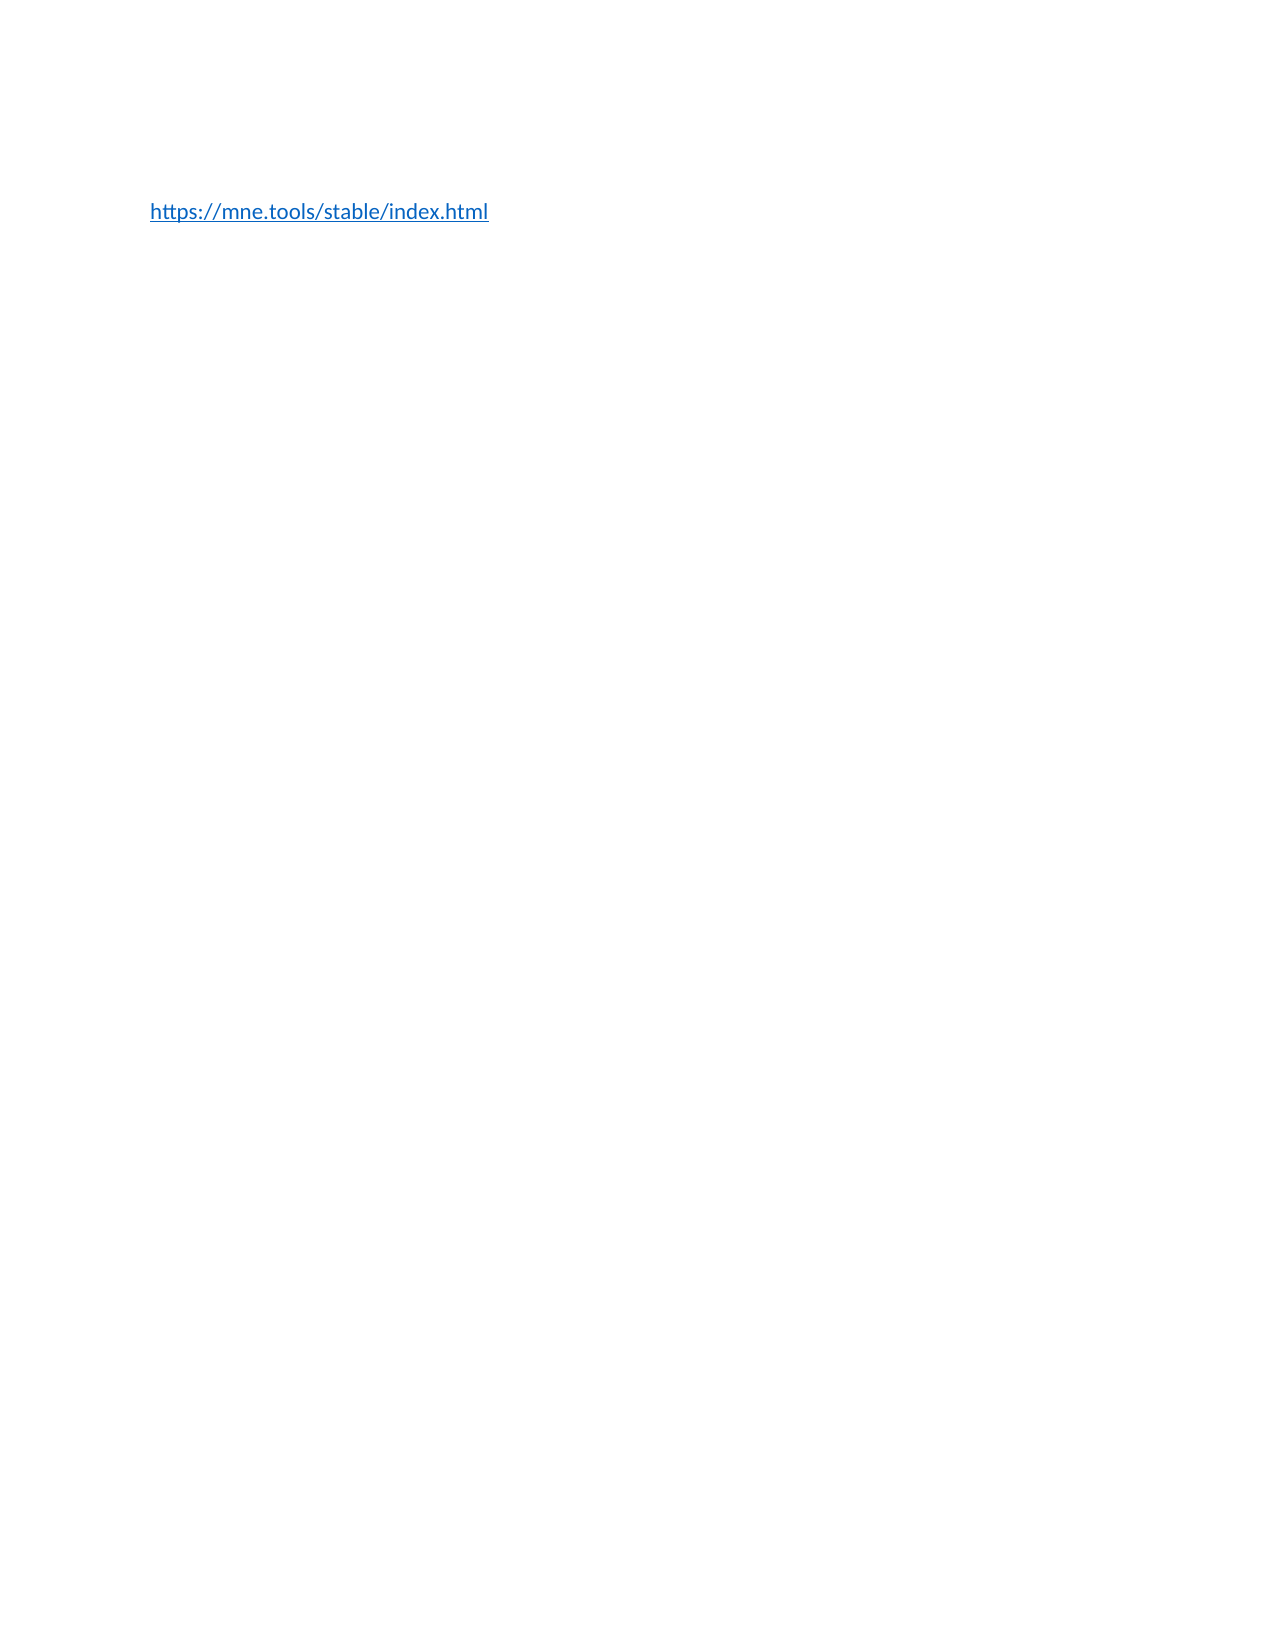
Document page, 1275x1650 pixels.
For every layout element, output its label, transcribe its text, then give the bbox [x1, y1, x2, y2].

text https://mne.tools/stable/index.html [150, 197, 1125, 225]
